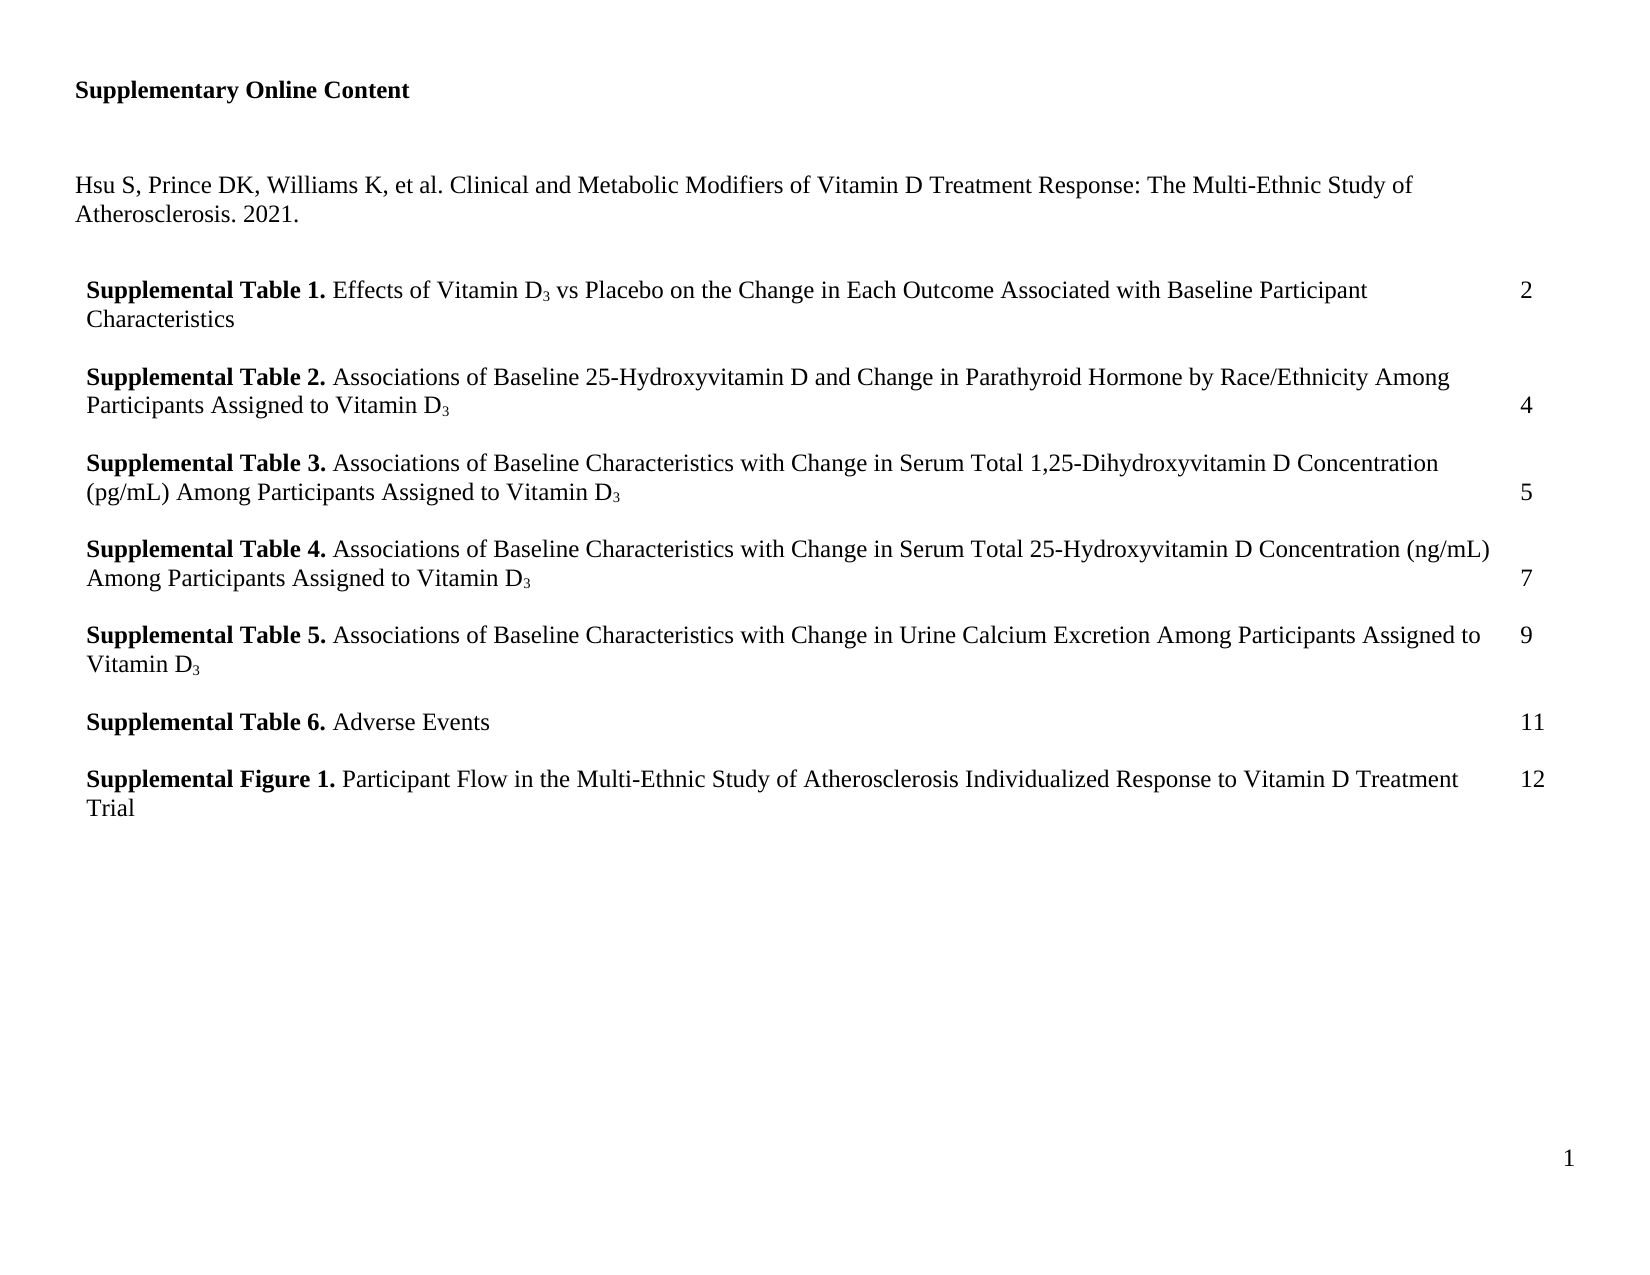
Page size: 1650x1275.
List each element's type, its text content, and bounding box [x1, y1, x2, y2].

table_cell Supplemental Table 5. Associations of Baseline Characteristics with Change in Urine Calcium Excretion Among Participants Assigned to Vitamin D3 [75, 621, 1509, 707]
text Hsu S, Prince DK, Williams K, et al. Clinical and Metabolic Modifiers of Vitamin D Treatment Response: The Multi-Ethnic Study of Atherosclerosis. 2021. [75, 170, 1575, 228]
table_cell Supplemental Table 2. Associations of Baseline 25-Hydroxyvitamin D and Change in Parathyroid Hormone by Race/Ethnicity Among Participants Assigned to Vitamin D3 [75, 362, 1509, 448]
table_cell 5 [1509, 448, 1574, 534]
table_header Supplemental Table 1. Effects of Vitamin D3 vs Placebo on the Change in Each Outcome Associated with Baseline Participant Characteristics [75, 276, 1509, 362]
table_cell 7 [1509, 534, 1574, 621]
table_cell Supplemental Figure 1. Participant Flow in the Multi-Ethnic Study of Atherosclerosis Individualized Response to Vitamin D Treatment Trial [75, 764, 1509, 822]
table_cell Supplemental Table 6. Adverse Events [75, 707, 1509, 764]
table_cell 11 [1509, 707, 1574, 764]
table_cell 9 [1509, 621, 1574, 707]
table_cell 12 [1509, 764, 1574, 822]
table_header 2 [1509, 276, 1574, 362]
table_cell Supplemental Table 3. Associations of Baseline Characteristics with Change in Serum Total 1,25-Dihydroxyvitamin D Concentration (pg/mL) Among Participants Assigned to Vitamin D3 [75, 448, 1509, 534]
table_cell 4 [1509, 362, 1574, 448]
text Supplementary Online Content [75, 75, 1575, 104]
table_cell Supplemental Table 4. Associations of Baseline Characteristics with Change in Serum Total 25-Hydroxyvitamin D Concentration (ng/mL) Among Participants Assigned to Vitamin D3 [75, 534, 1509, 621]
